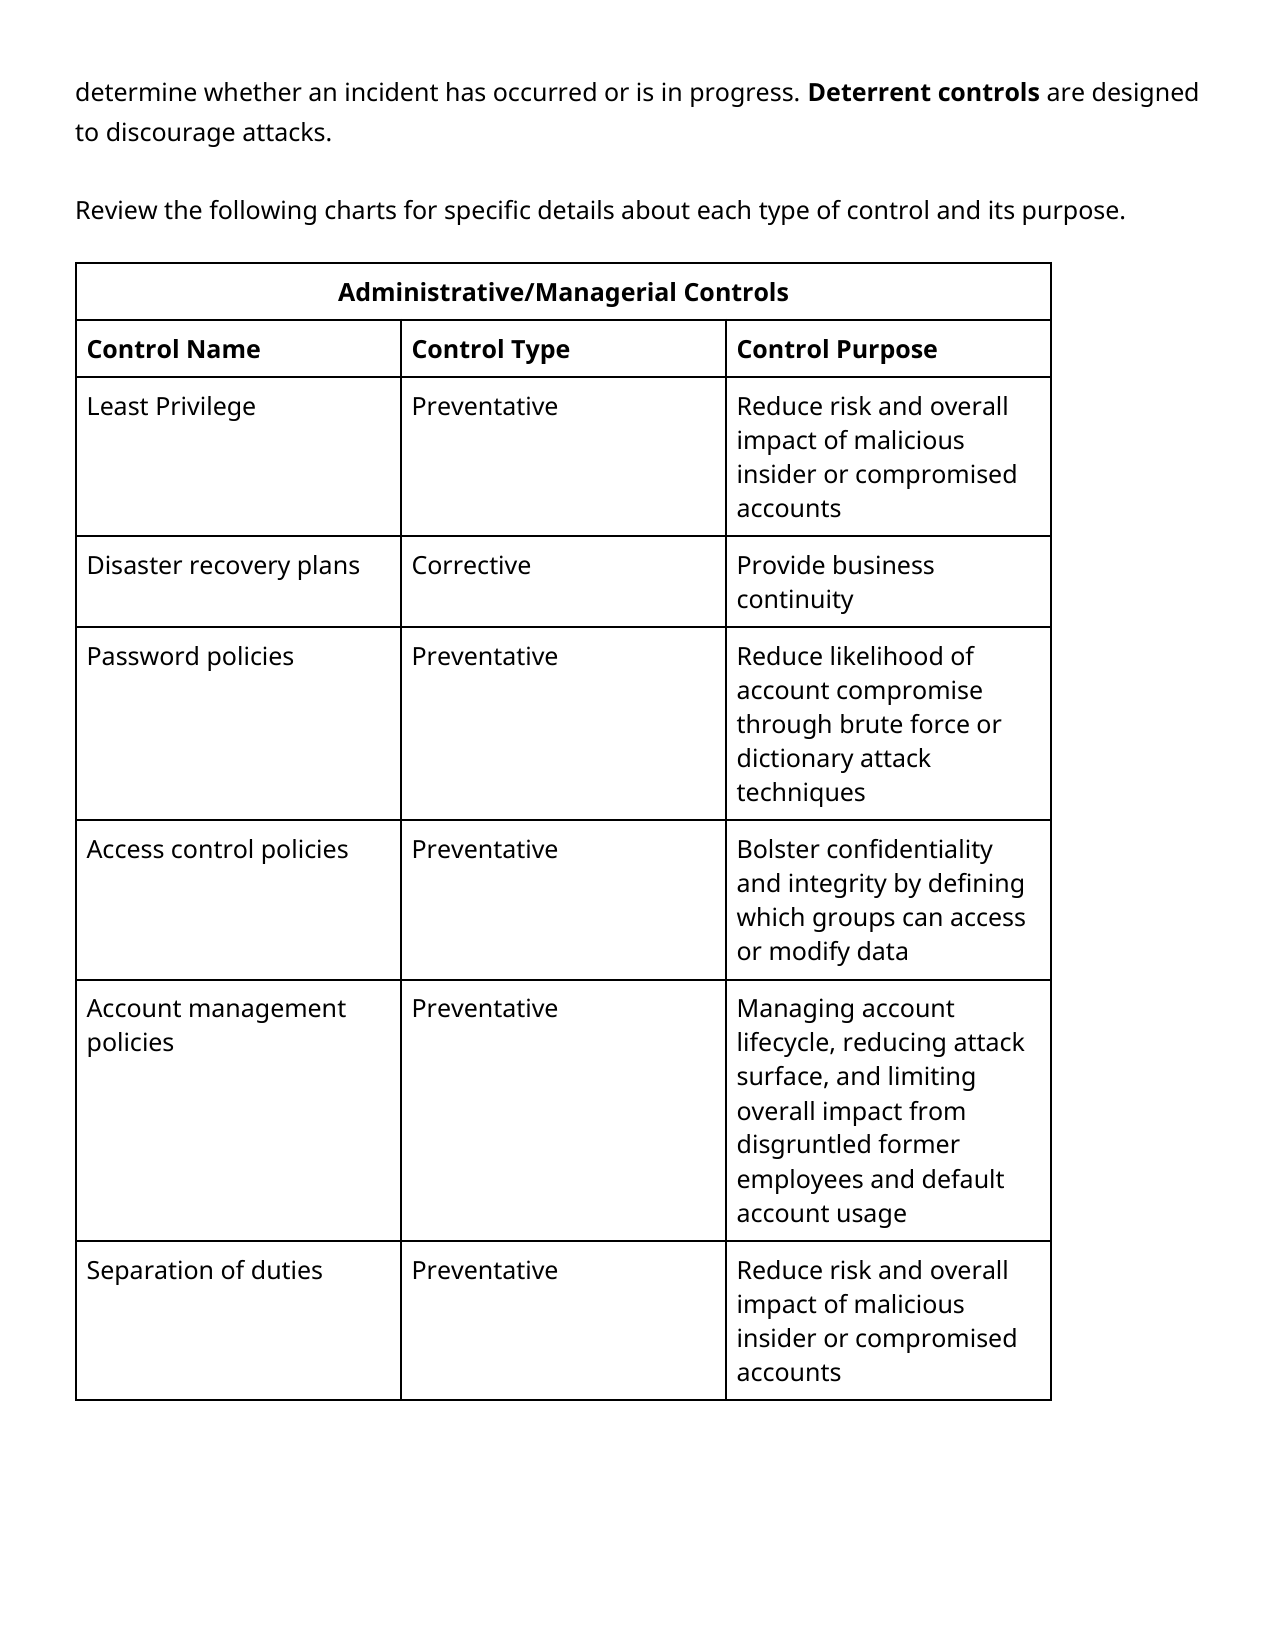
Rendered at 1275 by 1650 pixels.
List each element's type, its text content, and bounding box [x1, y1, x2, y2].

table_cell Access control policies [77, 821, 400, 978]
table_cell Managing account lifecycle, reducing attack surface, and limiting overall impact from disgruntled former employees and default account usage [727, 981, 1050, 1240]
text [75, 75, 1200, 148]
table_cell Bolster confidentiality and integrity by defining which groups can access or modify data [727, 821, 1050, 978]
table_cell Preventative [402, 1242, 725, 1399]
text Review the following charts for specific details about each type of control and its purpose. [75, 192, 1200, 227]
table_header Administrative/Managerial Controls [77, 264, 1050, 319]
table_cell Preventative [402, 378, 725, 535]
table_cell Account management policies [77, 981, 400, 1240]
table_cell Control Name [77, 321, 400, 376]
table_cell Preventative [402, 821, 725, 978]
table_cell Least Privilege [77, 378, 400, 535]
table_cell Disaster recovery plans [77, 537, 400, 626]
table_cell Preventative [402, 981, 725, 1240]
table_cell Password policies [77, 628, 400, 819]
table_cell Corrective [402, 537, 725, 626]
table_cell Control Purpose [727, 321, 1050, 376]
table_cell Reduce risk and overall impact of malicious insider or compromised accounts [727, 378, 1050, 535]
table_cell Reduce risk and overall impact of malicious insider or compromised accounts [727, 1242, 1050, 1399]
table_cell Preventative [402, 628, 725, 819]
table_cell Provide business continuity [727, 537, 1050, 626]
table_cell Control Type [402, 321, 725, 376]
table_cell Separation of duties [77, 1242, 400, 1399]
table_cell Reduce likelihood of account compromise through brute force or dictionary attack techniques [727, 628, 1050, 819]
